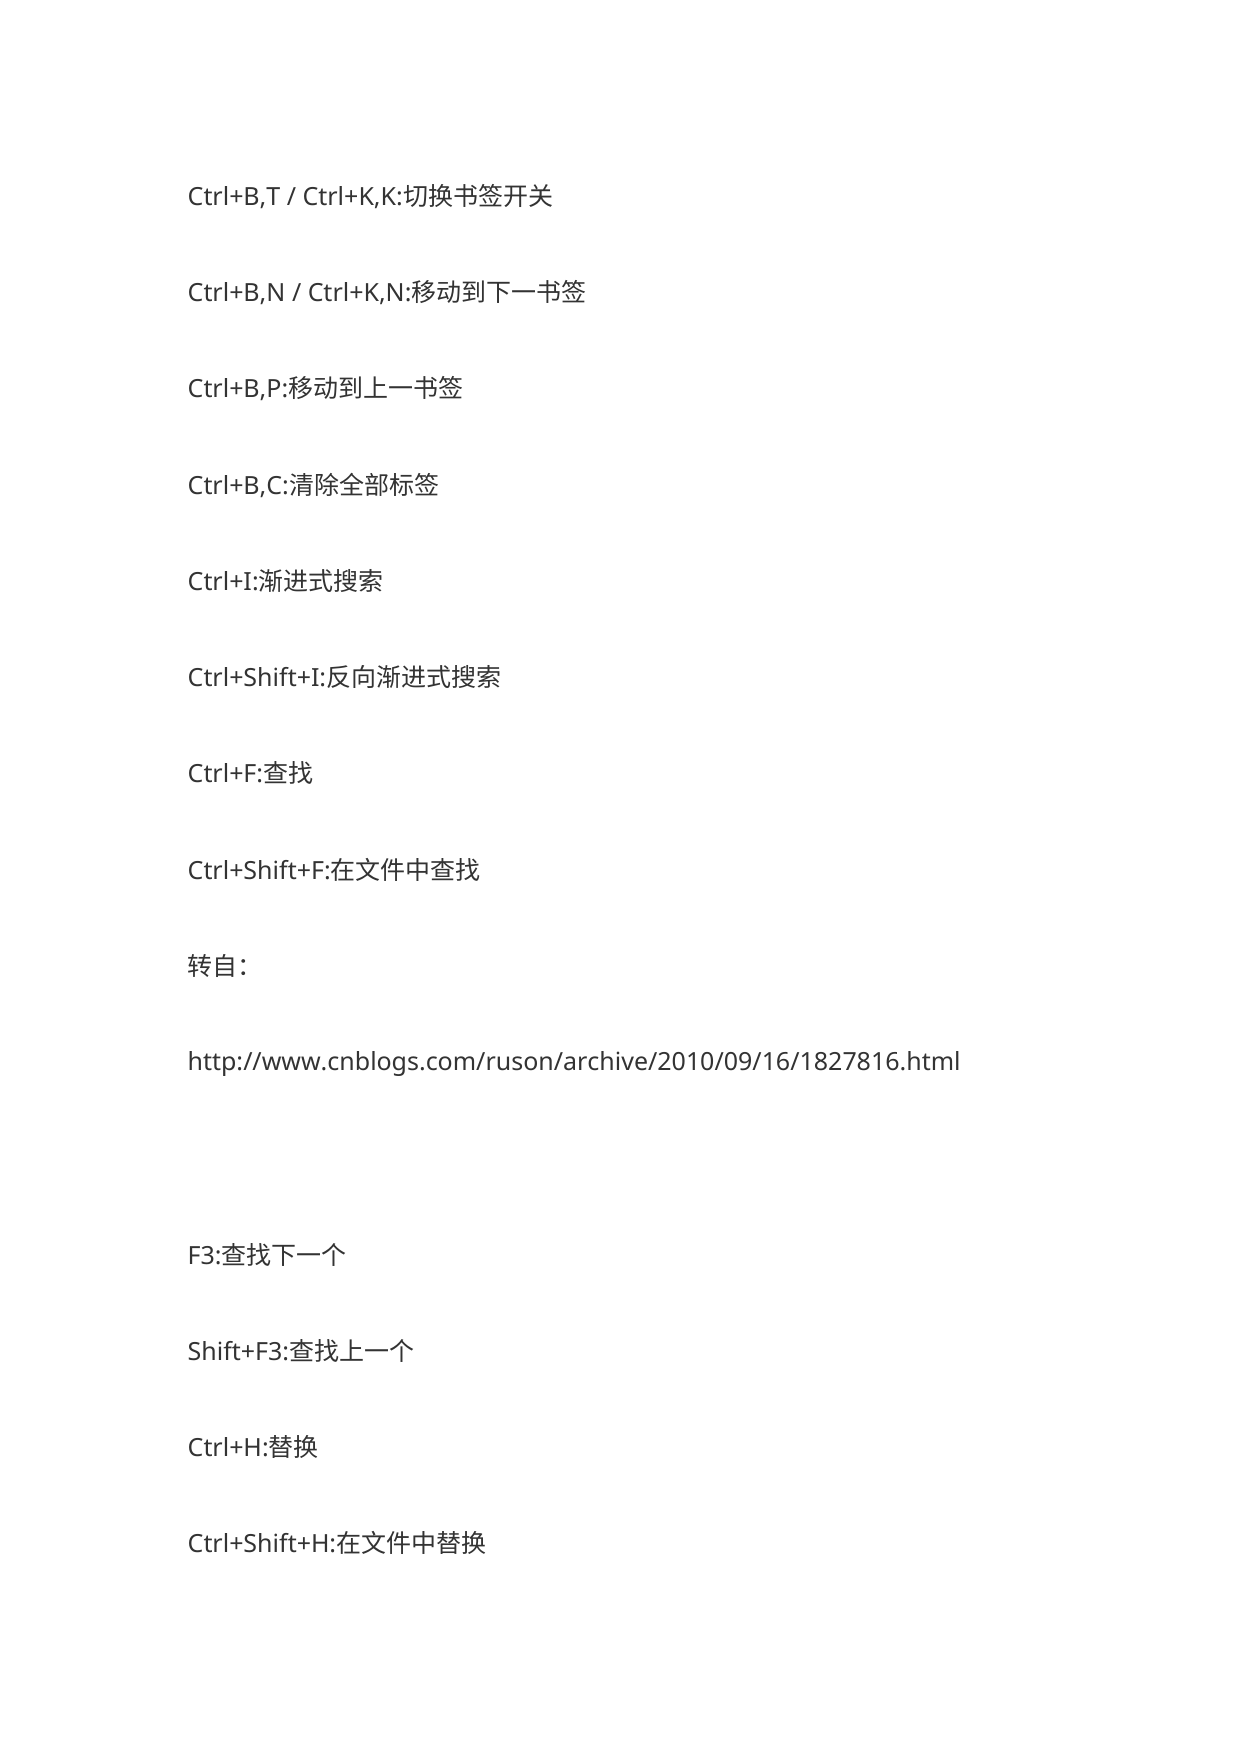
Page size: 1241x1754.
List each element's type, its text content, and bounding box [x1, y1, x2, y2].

text Ctrl+Shift+I:反向渐进式搜索 [187, 643, 1053, 708]
text Ctrl+Shift+H:在文件中替换 [187, 1509, 1053, 1574]
text Shift+F3:查找上一个 [187, 1317, 1053, 1382]
text http://www.cnblogs.com/ruson/archive/2010/09/16/1827816.html [187, 1028, 1053, 1093]
text Ctrl+H:替换 [187, 1413, 1053, 1478]
text Ctrl+F:查找 [187, 739, 1053, 804]
text Ctrl+B,P:移动到上一书签 [187, 354, 1053, 419]
text Ctrl+Shift+F:在文件中查找 [187, 836, 1053, 901]
text Ctrl+B,N / Ctrl+K,N:移动到下一书签 [187, 258, 1053, 323]
text F3:查找下一个 [187, 1221, 1053, 1286]
text Ctrl+B,C:清除全部标签 [187, 451, 1053, 516]
text Ctrl+I:渐进式搜索 [187, 547, 1053, 612]
text 转自： [187, 932, 1053, 997]
text Ctrl+B,T / Ctrl+K,K:切换书签开关 [187, 162, 1053, 227]
